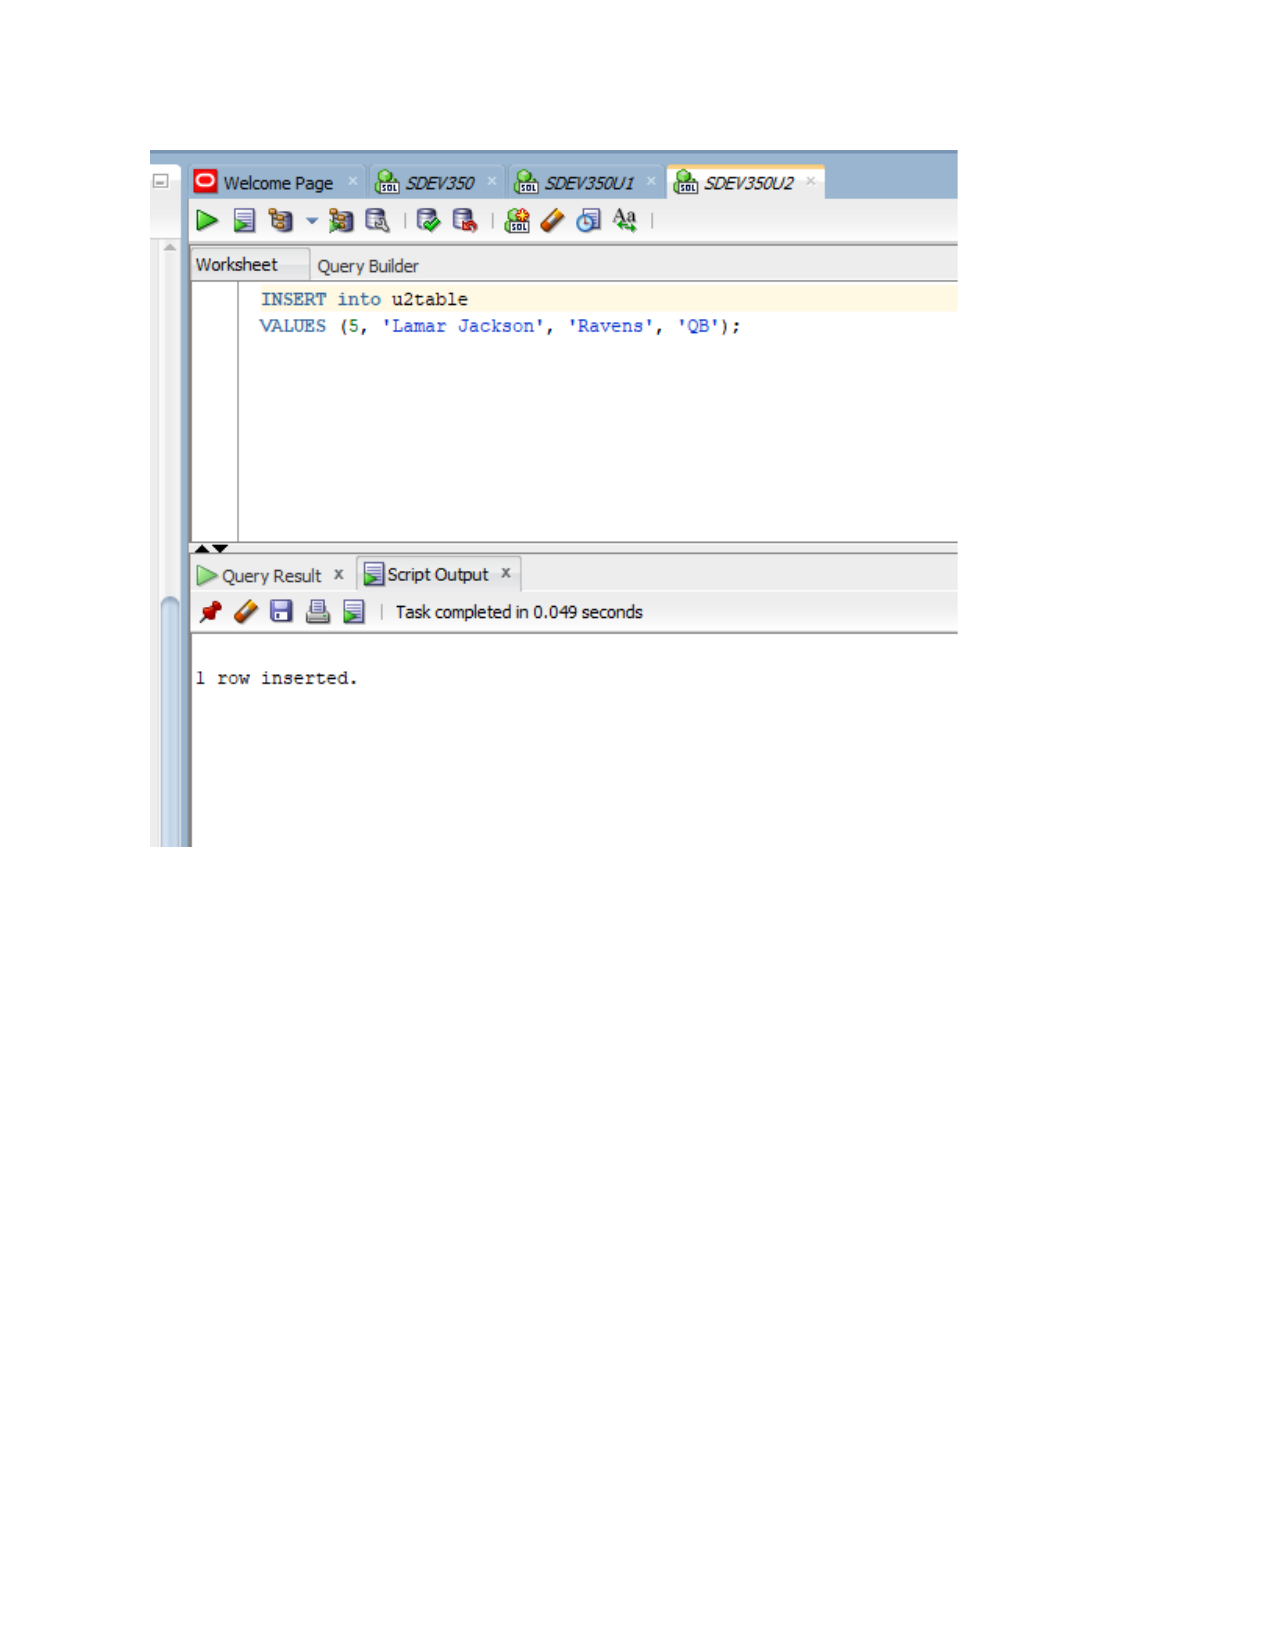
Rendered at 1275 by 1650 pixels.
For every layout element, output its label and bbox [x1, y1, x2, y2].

picture [150, 150, 958, 847]
